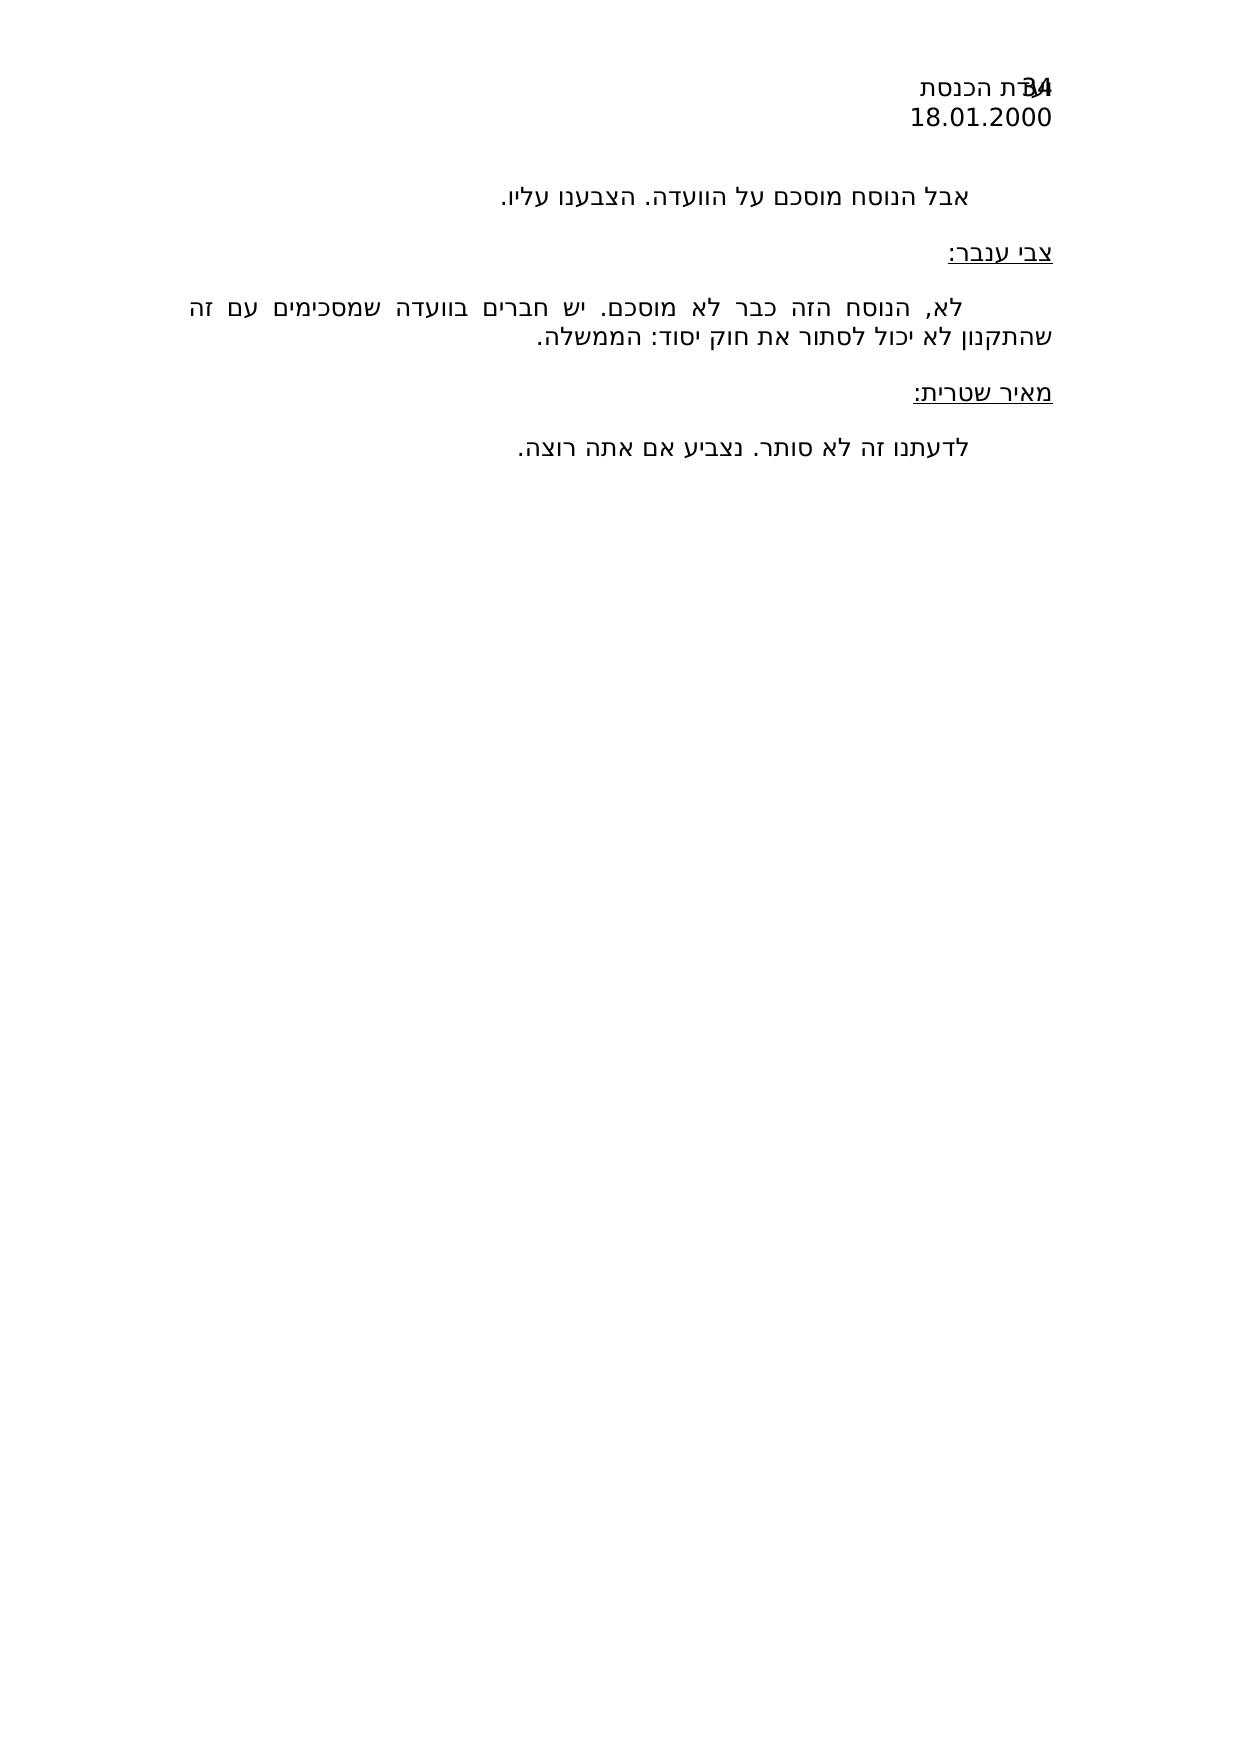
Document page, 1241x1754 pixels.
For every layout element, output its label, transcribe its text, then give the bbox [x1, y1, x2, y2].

text מאיר שטרית: [187, 378, 1053, 407]
text צבי ענבר: [187, 238, 1053, 267]
text אבל הנוסח מוסכם על הוועדה. הצבענו עליו. [187, 182, 1053, 211]
text לדעתנו זה לא סותר. נצביע אם אתה רוצה. [187, 433, 1053, 463]
text לא, הנוסח הזה כבר לא מוסכם. יש חברים בוועדה שמסכימים עם זה שהתקנון לא יכול לסתור את חוק יסוד: הממשלה. [187, 293, 1053, 352]
